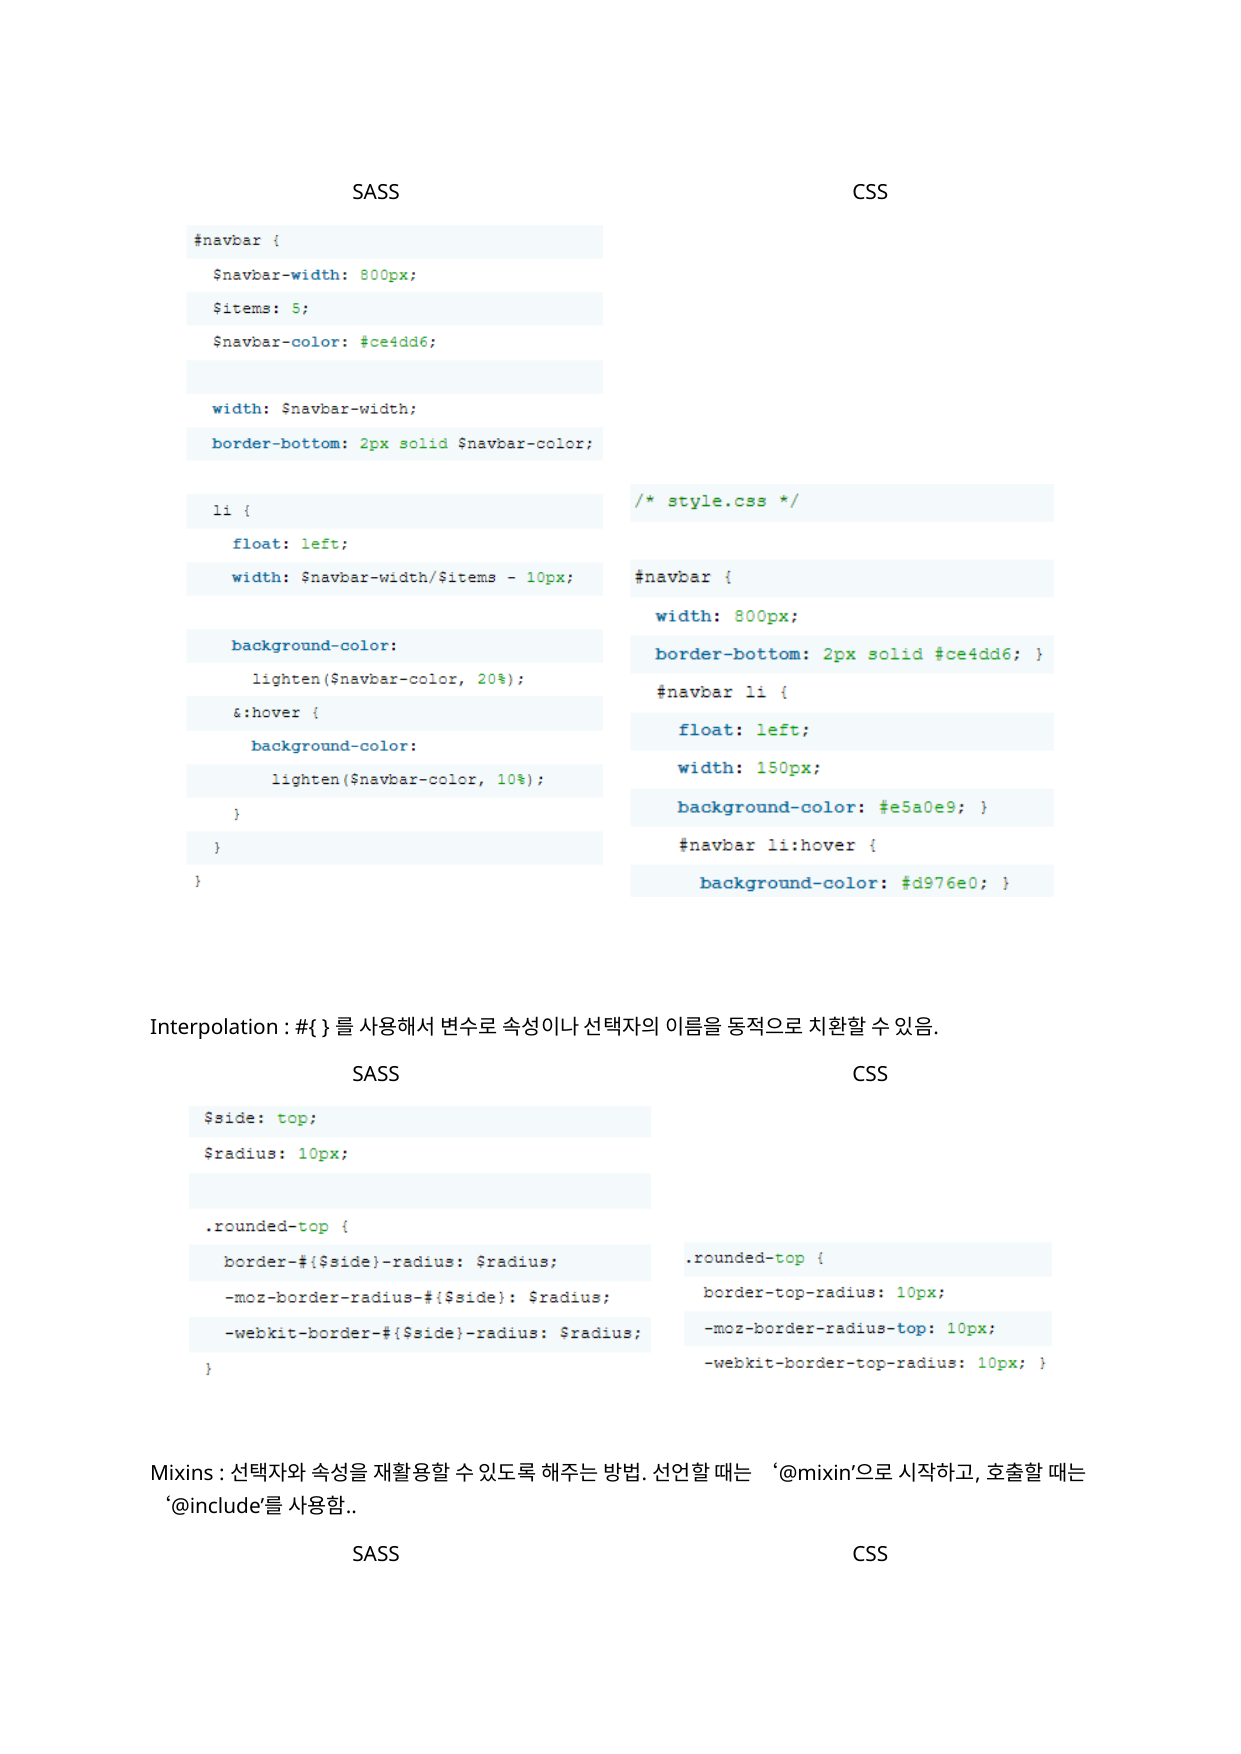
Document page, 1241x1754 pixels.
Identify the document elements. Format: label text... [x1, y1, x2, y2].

picture [630, 484, 1054, 897]
list Interpolation : #{ } 를 사용해서 변수로 속성이나 선택자의 이름을 동적으로 치환할 수 있음. [150, 1010, 1090, 1040]
list SASS CSS [150, 177, 1090, 206]
picture [186, 224, 604, 897]
picture [684, 1242, 1052, 1391]
list SASS CSS [150, 1059, 1090, 1088]
picture [188, 1106, 652, 1391]
list SASS CSS [150, 1539, 1090, 1567]
list Mixins : 선택자와 속성을 재활용할 수 있도록 해주는 방법. 선언할 때는 ‘@mixin’으로 시작하고, 호출할 때는 ‘@include’를 사용함.. [150, 1457, 1090, 1519]
